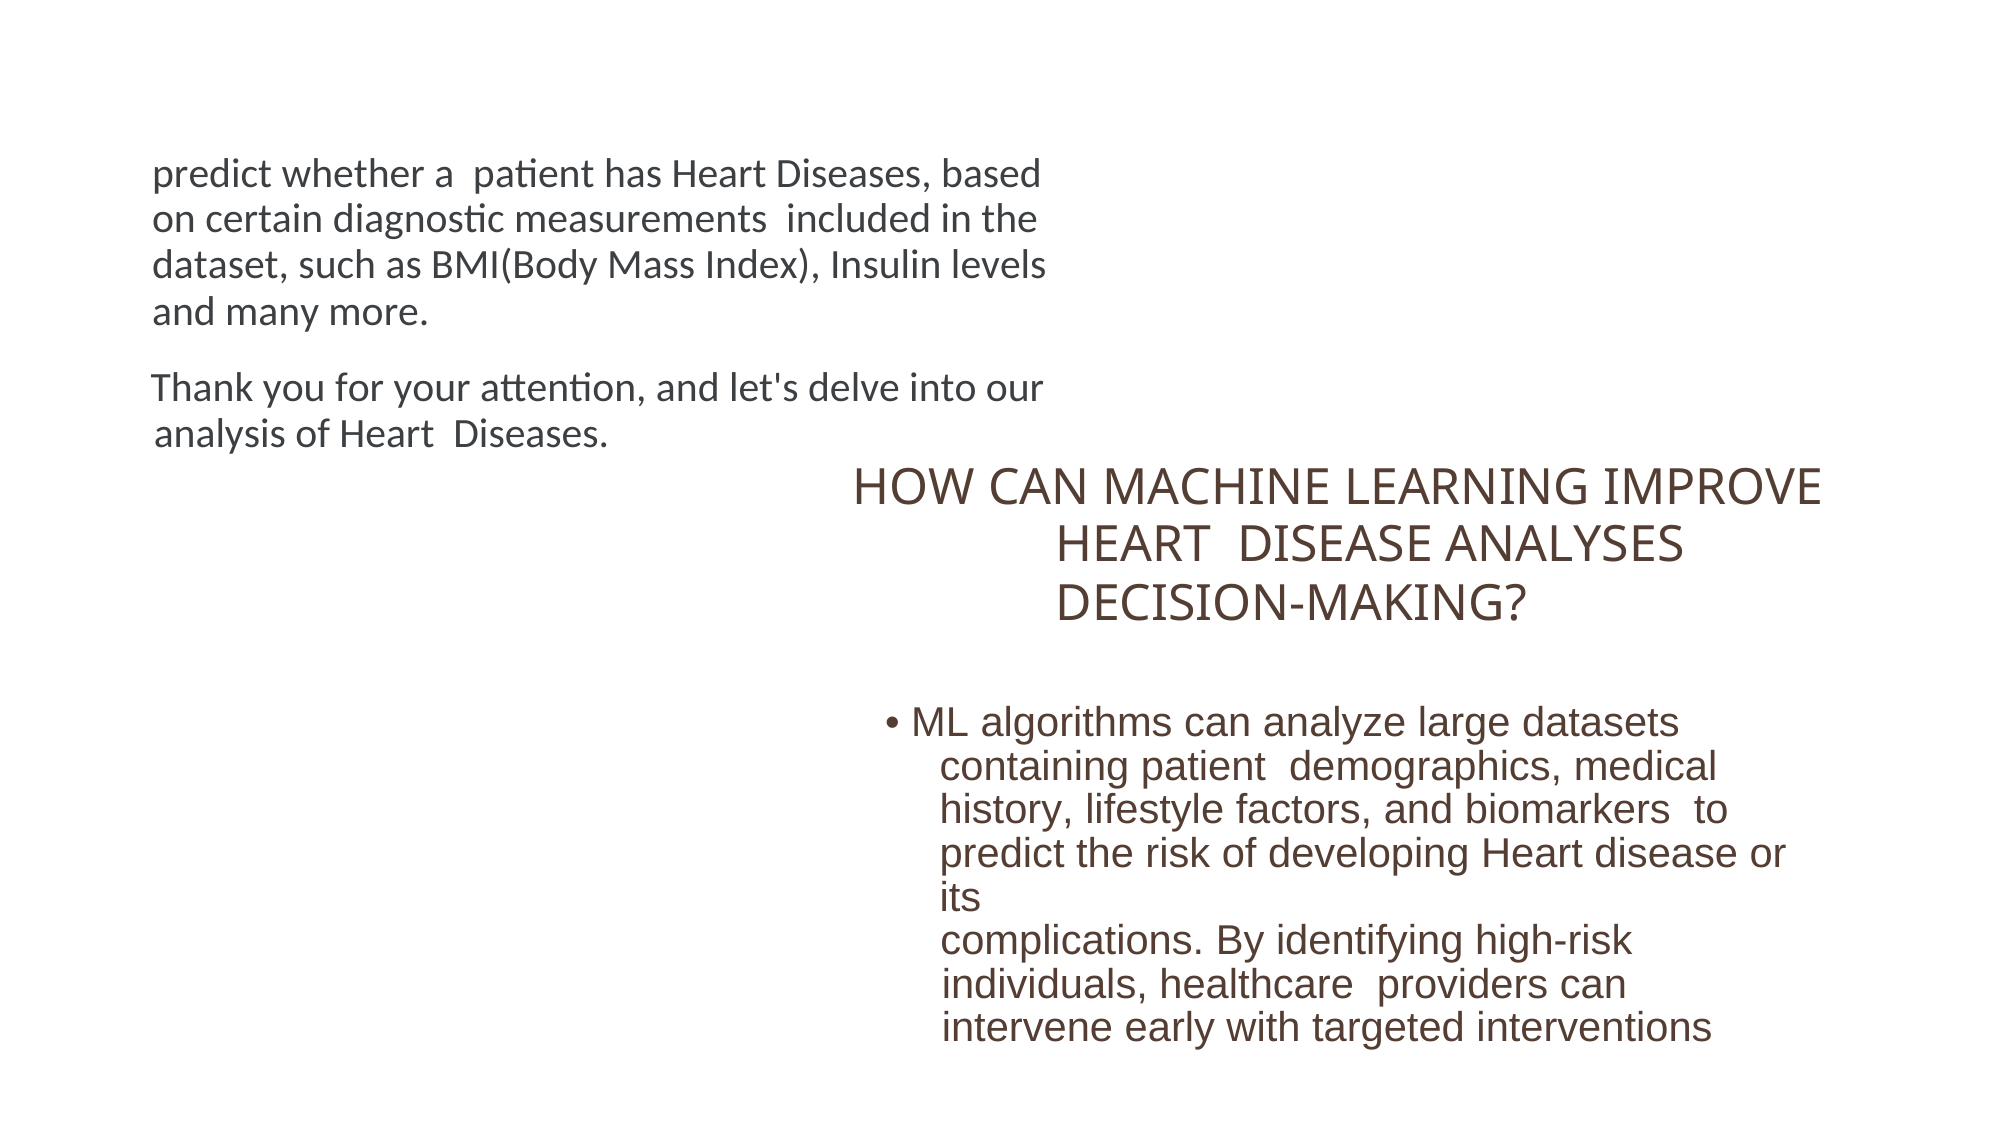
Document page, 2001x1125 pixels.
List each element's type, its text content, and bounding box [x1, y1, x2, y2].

text • ML algorithms can analyze large datasets containing patient demographics, medical history, lifestyle factors, and biomarkers to predict the risk of developing Heart disease or its [885, 702, 1792, 920]
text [940, 920, 1747, 1051]
text HOW CAN MACHINE LEARNING IMPROVE HEART DISEASE ANALYSES DECISION-MAKING? [852, 457, 1828, 635]
text Thank you for your attention, and let's delve into our analysis of Heart Diseases. [150, 365, 1057, 457]
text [150, 150, 1069, 335]
